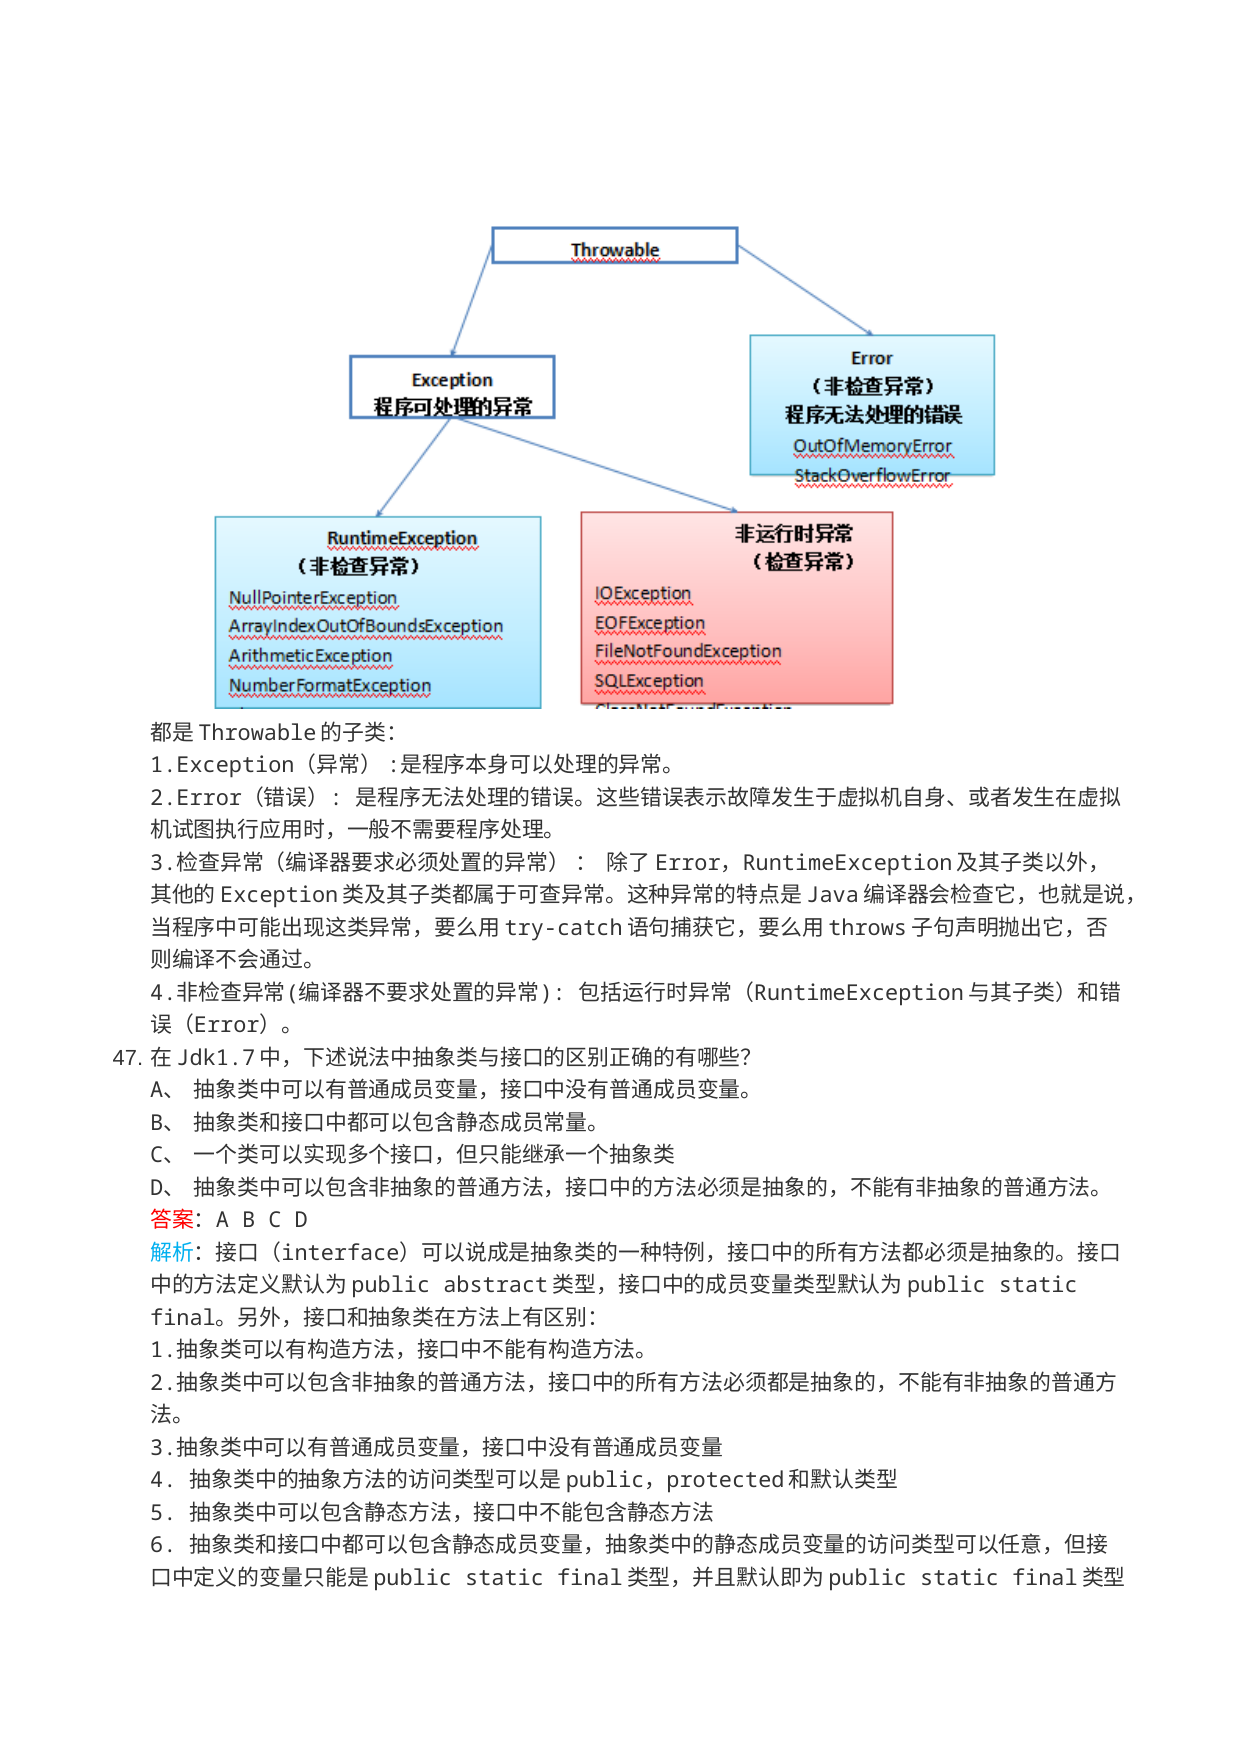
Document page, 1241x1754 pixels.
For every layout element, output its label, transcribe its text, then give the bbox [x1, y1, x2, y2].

text 1.Exception（异常） :是程序本身可以处理的异常。 [150, 747, 1128, 779]
list 一个类可以实现多个接口，但只能继承一个抽象类 [150, 1137, 1128, 1169]
text 5. 抽象类中可以包含静态方法，接口中不能包含静态方法 [150, 1494, 1128, 1527]
list 抽象类和接口中都可以包含静态成员常量。 [150, 1104, 1128, 1137]
list 在Jdk1.7中，下述说法中抽象类与接口的区别正确的有哪些？ [112, 1039, 1128, 1072]
text 2.抽象类中可以包含非抽象的普通方法，接口中的所有方法必须都是抽象的，不能有非抽象的普通方法。 [150, 1364, 1128, 1429]
list 抽象类中可以有普通成员变量，接口中没有普通成员变量。 [150, 1072, 1128, 1104]
text 4.非检查异常(编译器不要求处置的异常): 包括运行时异常（RuntimeException与其子类）和错误（Error）。 [150, 974, 1128, 1039]
text 4. 抽象类中的抽象方法的访问类型可以是public，protected和默认类型 [150, 1462, 1128, 1494]
text 2.Error（错误）: 是程序无法处理的错误。这些错误表示故障发生于虚拟机自身、或者发生在虚拟机试图执行应用时，一般不需要程序处理。 [150, 779, 1128, 844]
text 答案：A B C D [150, 1202, 1128, 1234]
text 3.抽象类中可以有普通成员变量，接口中没有普通成员变量 [150, 1429, 1128, 1462]
text 3.检查异常（编译器要求必须处置的异常） ： 除了Error，RuntimeException及其子类以外，其他的Exception类及其子类都属于可查异常。这种异常的特点是Java编译器会检查它，也就是说，当程序中可能出现这类异常，要么用try-catch语句捕获它，要么用throws子句声明抛出它，否则编译不会通过。 [150, 844, 1128, 974]
text 1.抽象类可以有构造方法，接口中不能有构造方法。 [150, 1332, 1128, 1364]
list 抽象类中可以包含非抽象的普通方法，接口中的方法必须是抽象的，不能有非抽象的普通方法。 [150, 1169, 1128, 1202]
text 6. 抽象类和接口中都可以包含静态成员变量，抽象类中的静态成员变量的访问类型可以任意，但接口中定义的变量只能是public static final类型，并且默认即为public static final类型 [150, 1527, 1128, 1592]
picture [193, 162, 1047, 709]
text 解析：接口（interface）可以说成是抽象类的一种特例，接口中的所有方法都必须是抽象的。接口中的方法定义默认为public abstract类型，接口中的成员变量类型默认为public static final。另外，接口和抽象类在方法上有区别： [150, 1234, 1128, 1332]
text 都是Throwable的子类： [150, 714, 1128, 747]
